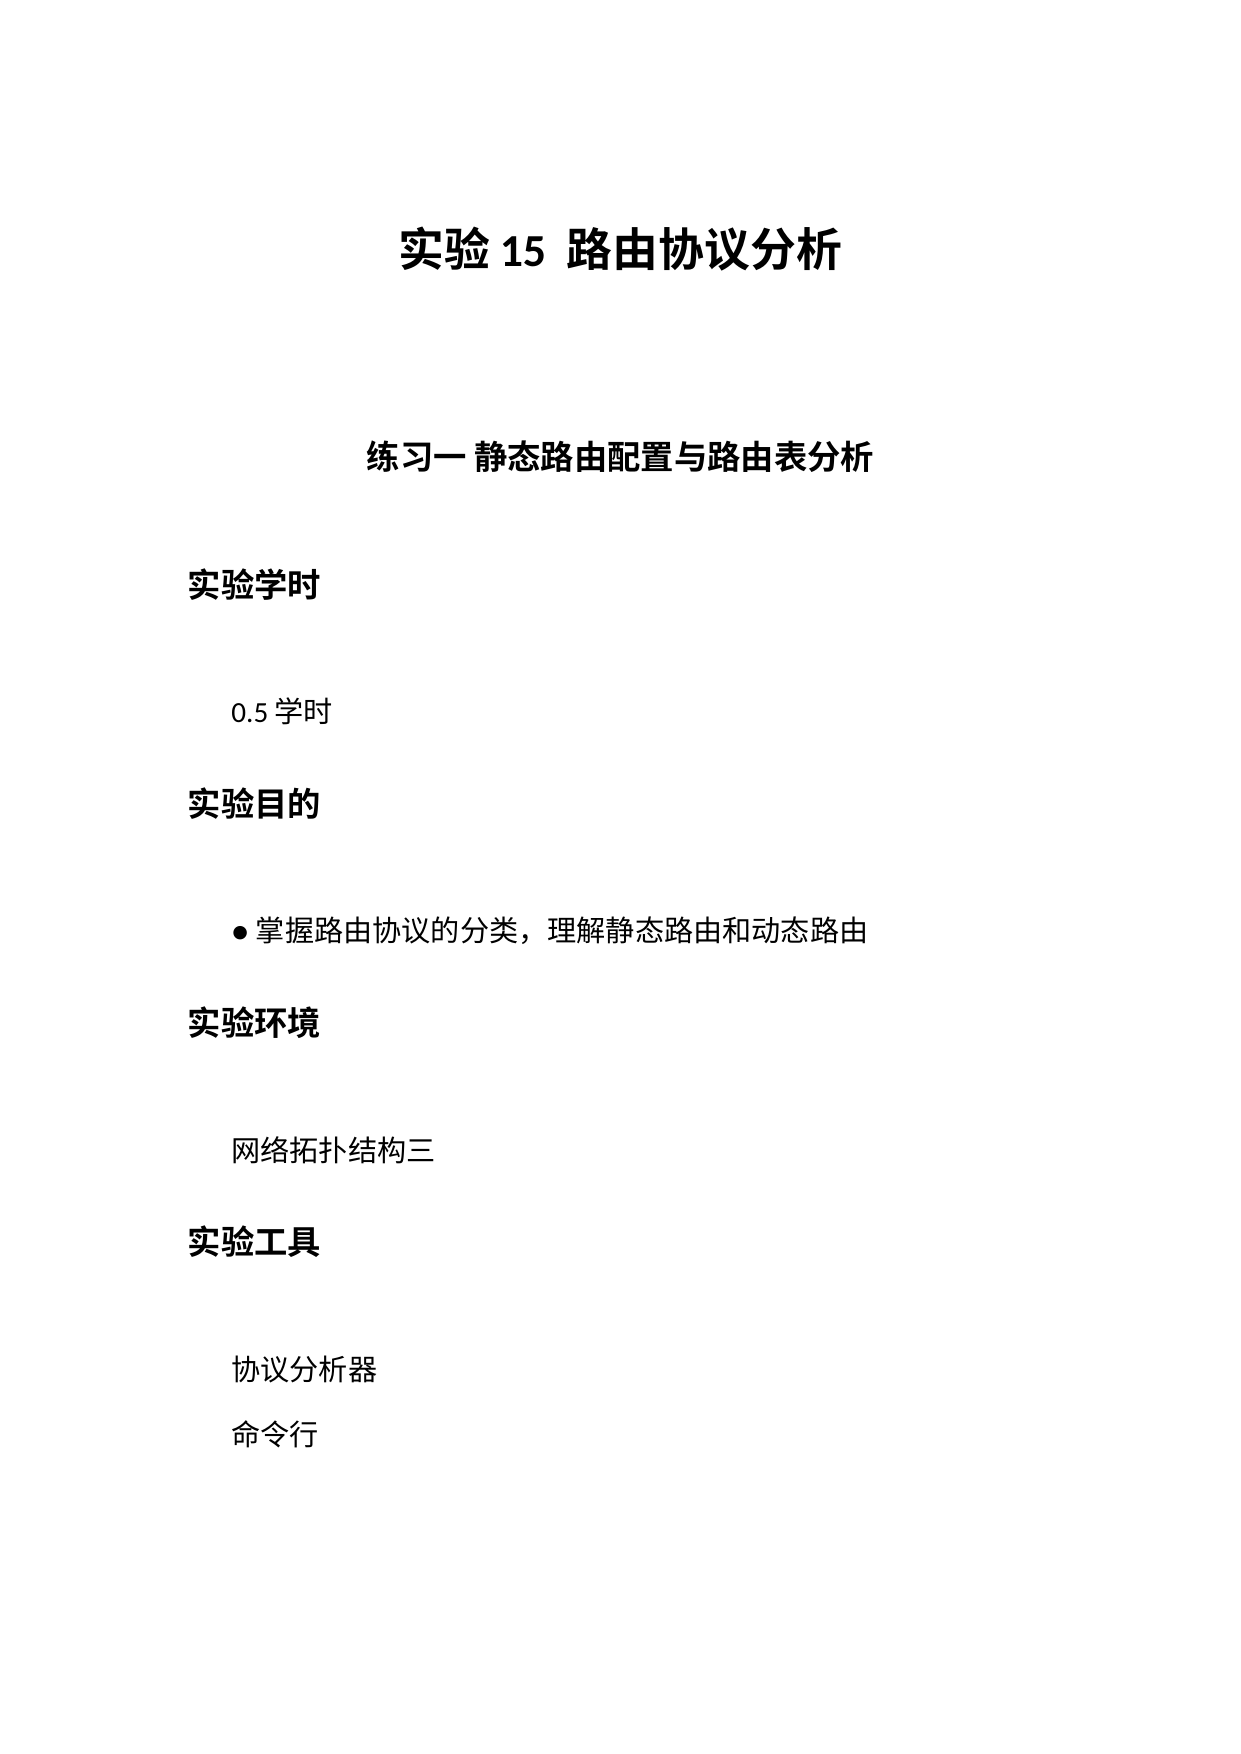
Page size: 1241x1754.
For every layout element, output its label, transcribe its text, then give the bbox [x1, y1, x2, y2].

text 协议分析器 [187, 1335, 1053, 1400]
text 命令行 [187, 1400, 1053, 1465]
subtitle 实验学时 [187, 550, 1053, 615]
subtitle 实验15 路由协议分析 [187, 197, 1053, 295]
subtitle 练习一 静态路由配置与路由表分析 [187, 423, 1053, 488]
text ● 掌握路由协议的分类，理解静态路由和动态路由 [187, 896, 1053, 961]
text 0.5学时 [187, 677, 1053, 742]
text 网络拓扑结构三 [187, 1116, 1053, 1181]
subtitle 实验环境 [187, 988, 1053, 1053]
subtitle 实验目的 [187, 769, 1053, 834]
subtitle 实验工具 [187, 1208, 1053, 1273]
